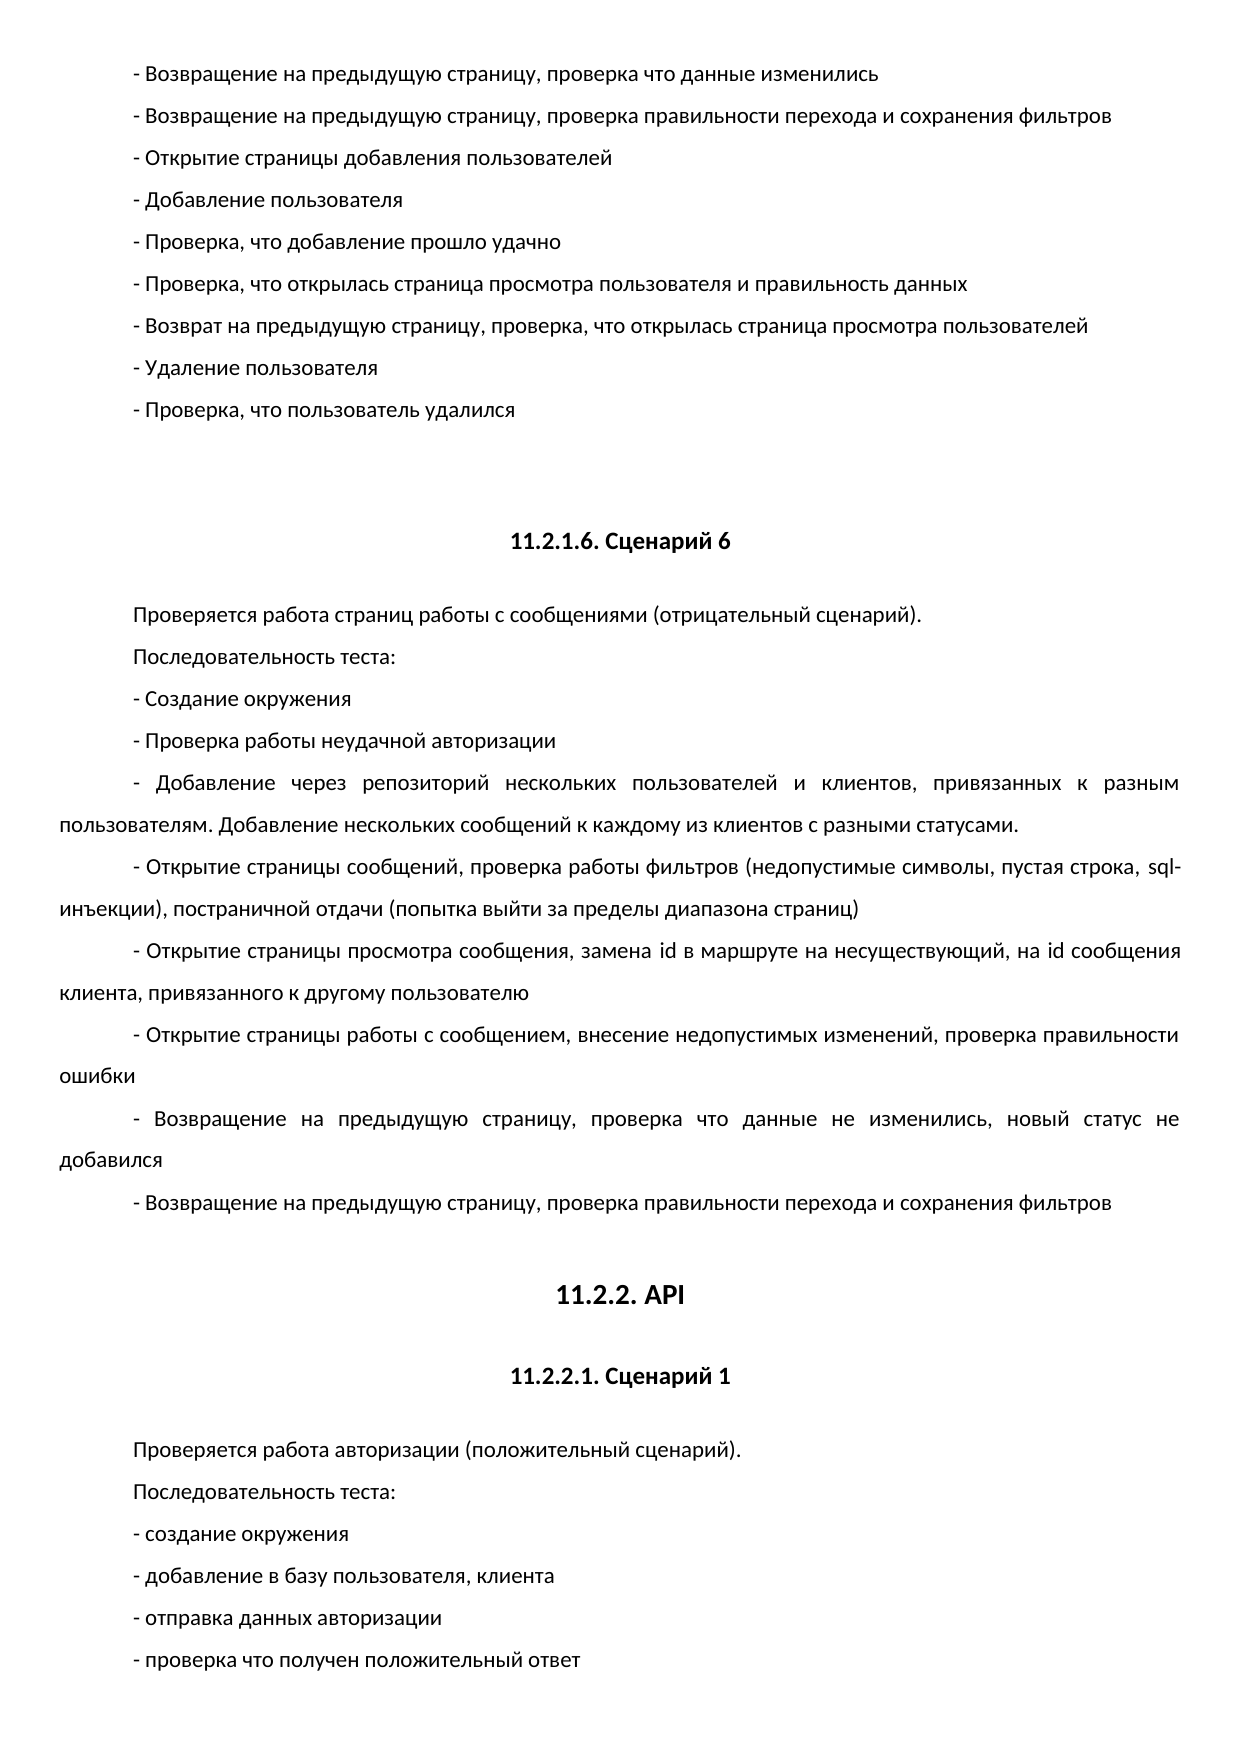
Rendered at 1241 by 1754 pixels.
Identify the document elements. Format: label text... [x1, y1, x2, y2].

text Последовательность теста: [59, 1477, 1181, 1505]
text Проверяется работа авторизации (положительный сценарий). [59, 1435, 1181, 1463]
text - Добавление пользователя [59, 185, 1181, 213]
text - создание окружения [59, 1519, 1181, 1547]
text - Возвращение на предыдущую страницу, проверка правильности перехода и сохранения фильтров [59, 101, 1181, 129]
text - Возвращение на предыдущую страницу, проверка правильности перехода и сохранения фильтров [59, 1188, 1181, 1216]
text Последовательность теста: [59, 642, 1181, 670]
text - Открытие страницы работы с сообщением, внесение недопустимых изменений, проверка правильности ошибки [59, 1020, 1181, 1090]
text - Удаление пользователя [59, 353, 1181, 381]
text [59, 1561, 1181, 1589]
text - Возвращение на предыдущую страницу, проверка что данные изменились [59, 59, 1181, 87]
text - Возвращение на предыдущую страницу, проверка что данные не изменились, новый статус не добавился [59, 1104, 1181, 1174]
text - Добавление через репозиторий нескольких пользователей и клиентов, привязанных к разным пользователям. Добавление нескольких сообщений к каждому из клиентов с разными статусами. [59, 768, 1181, 838]
text - Создание окружения [59, 684, 1181, 712]
text - Открытие страницы добавления пользователей [59, 143, 1181, 171]
subtitle 11.2.2. API [59, 1276, 1181, 1311]
text - Открытие страницы просмотра сообщения, замена id в маршруте на несуществующий, на id сообщения клиента, привязанного к другому пользователю [59, 936, 1181, 1006]
subtitle 11.2.1.6. Сценарий 6 [59, 525, 1181, 556]
text - Возврат на предыдущую страницу, проверка, что открылась страница просмотра пользователей [59, 311, 1181, 339]
text - Проверка, что открылась страница просмотра пользователя и правильность данных [59, 269, 1181, 297]
text - Проверка работы неудачной авторизации [59, 726, 1181, 754]
text - проверка что получен положительный ответ [59, 1645, 1181, 1673]
text - Открытие страницы сообщений, проверка работы фильтров (недопустимые символы, пустая строка, sql-инъекции), постраничной отдачи (попытка выйти за пределы диапазона страниц) [59, 852, 1181, 922]
subtitle 11.2.2.1. Сценарий 1 [59, 1360, 1181, 1391]
text - Проверка, что пользователь удалился [59, 395, 1181, 423]
text - отправка данных авторизации [59, 1603, 1181, 1631]
text Проверяется работа страниц работы с сообщениями (отрицательный сценарий). [59, 600, 1181, 628]
text - Проверка, что добавление прошло удачно [59, 227, 1181, 255]
